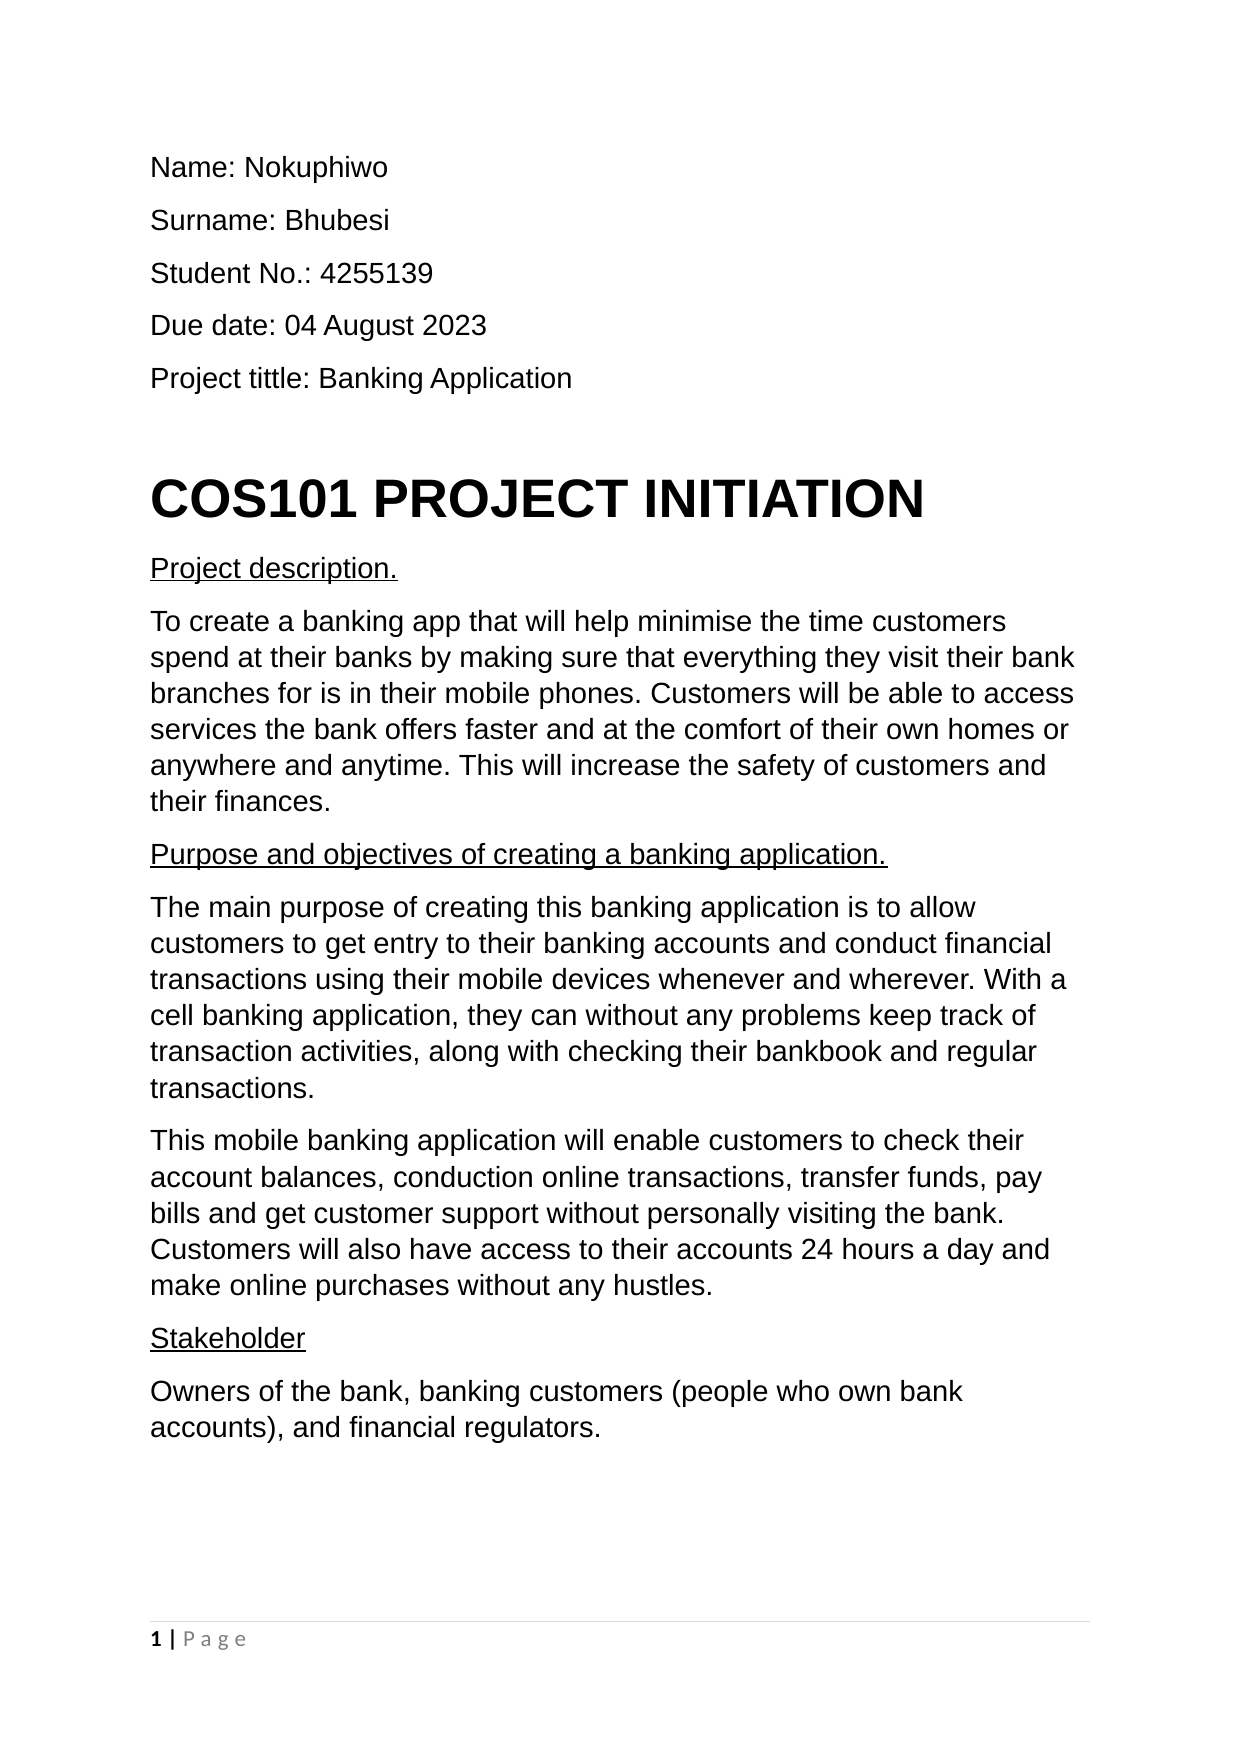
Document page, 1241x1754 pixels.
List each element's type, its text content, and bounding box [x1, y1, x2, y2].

text COS101 PROJECT INITIATION [150, 467, 1090, 529]
text Stakeholder [150, 1321, 1090, 1354]
text Purpose and objectives of creating a banking application. [150, 837, 1090, 871]
text Student No.: 4255139 [150, 256, 1090, 289]
text To create a banking app that will help minimise the time customers spend at their banks by making sure that everything they visit their bank branches for is in their mobile phones. Customers will be able to access services the bank offers faster and at the comfort of their own homes or anywhere and anytime. This will increase the safety of customers and their finances. [150, 603, 1090, 818]
text Project tittle: Banking Application [150, 361, 1090, 395]
text Project description. [150, 551, 1090, 584]
text Name: Nokuphiwo [150, 150, 1090, 183]
text The main purpose of creating this banking application is to allow customers to get entry to their banking accounts and conduct financial transactions using their mobile devices whenever and wherever. With a cell banking application, they can without any problems keep track of transaction activities, along with checking their bankbook and regular transactions. [150, 890, 1090, 1104]
text This mobile banking application will enable customers to check their account balances, conduction online transactions, transfer funds, pay bills and get customer support without personally visiting the bank. Customers will also have access to their accounts 24 hours a day and make online purchases without any hustles. [150, 1123, 1090, 1302]
text Due date: 04 August 2023 [150, 308, 1090, 342]
text Surname: Bhubesi [150, 203, 1090, 236]
text Owners of the bank, banking customers (people who own bank accounts), and financial regulators. [150, 1374, 1090, 1443]
